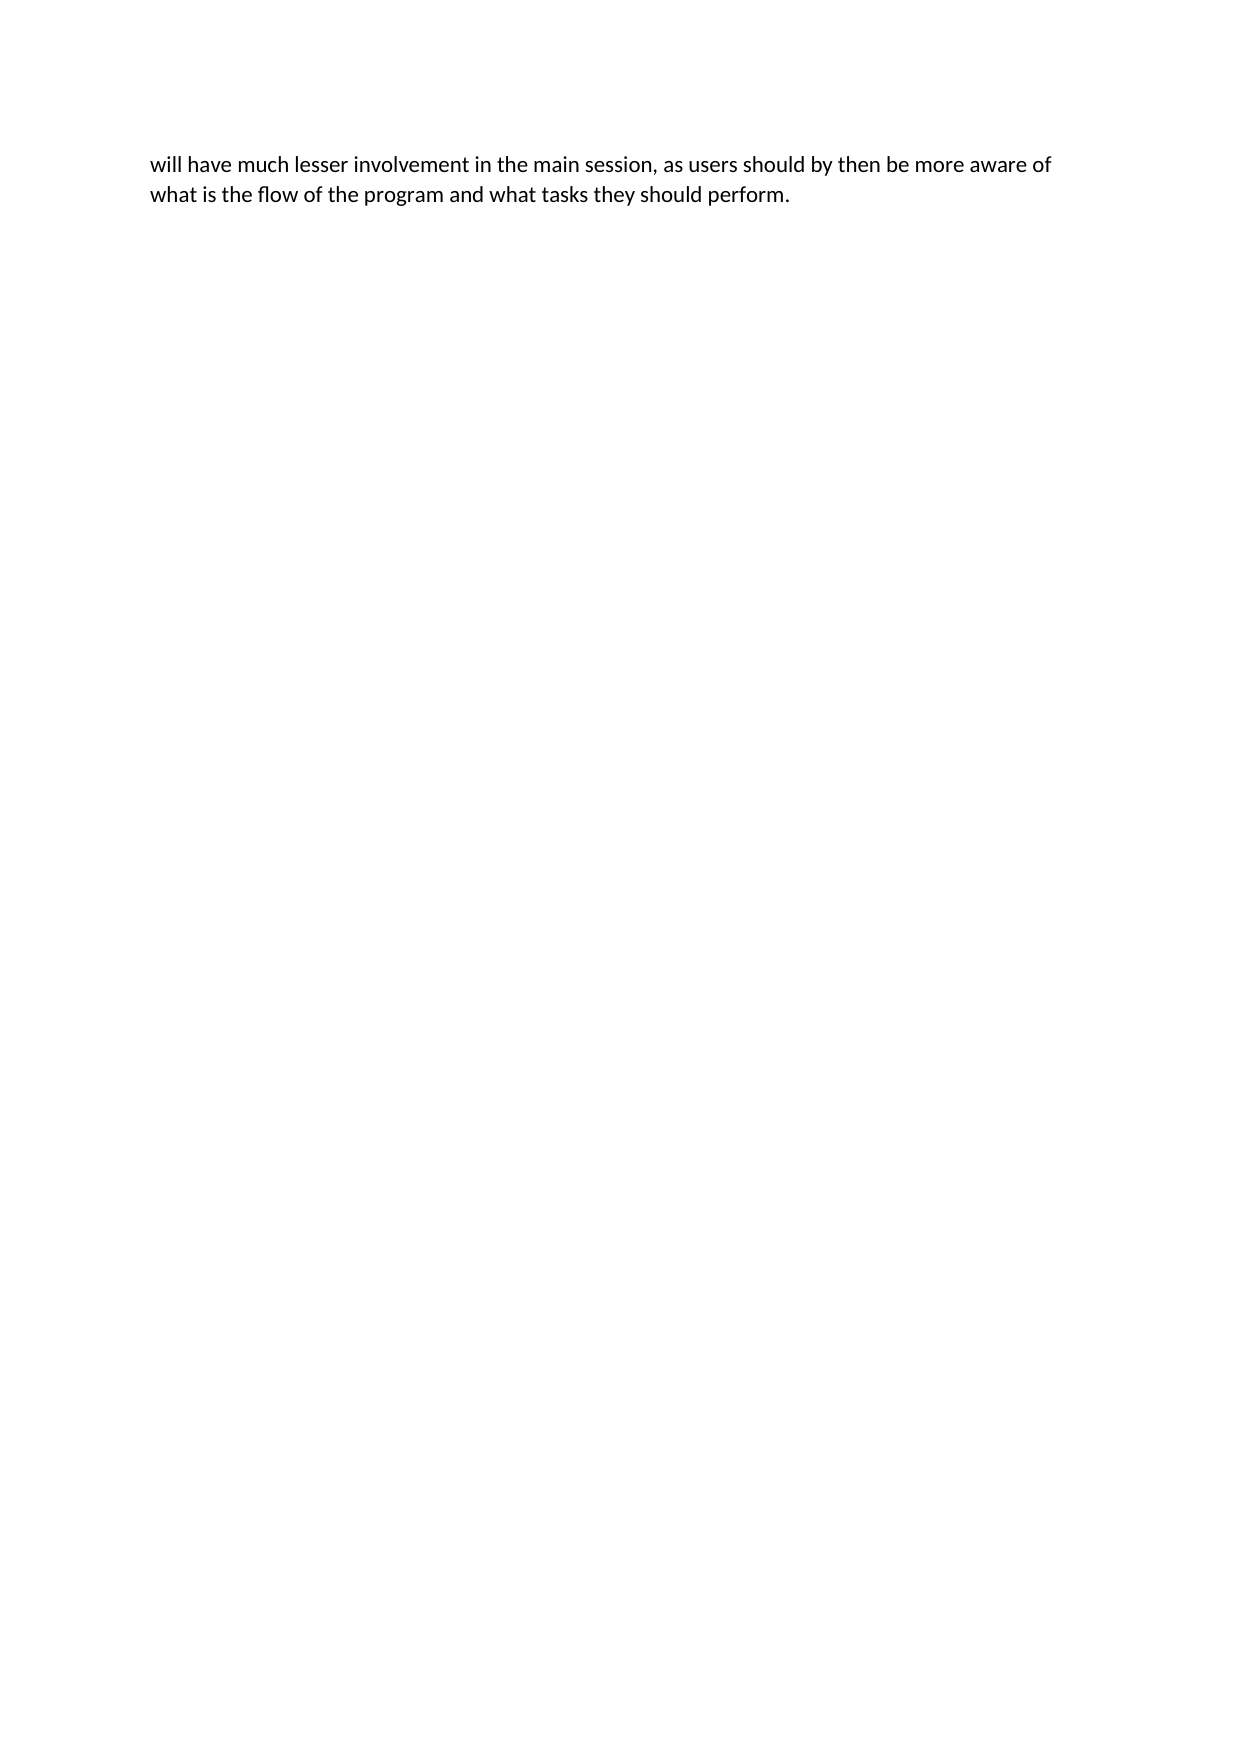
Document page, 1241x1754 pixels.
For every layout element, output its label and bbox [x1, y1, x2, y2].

text [150, 150, 1090, 208]
